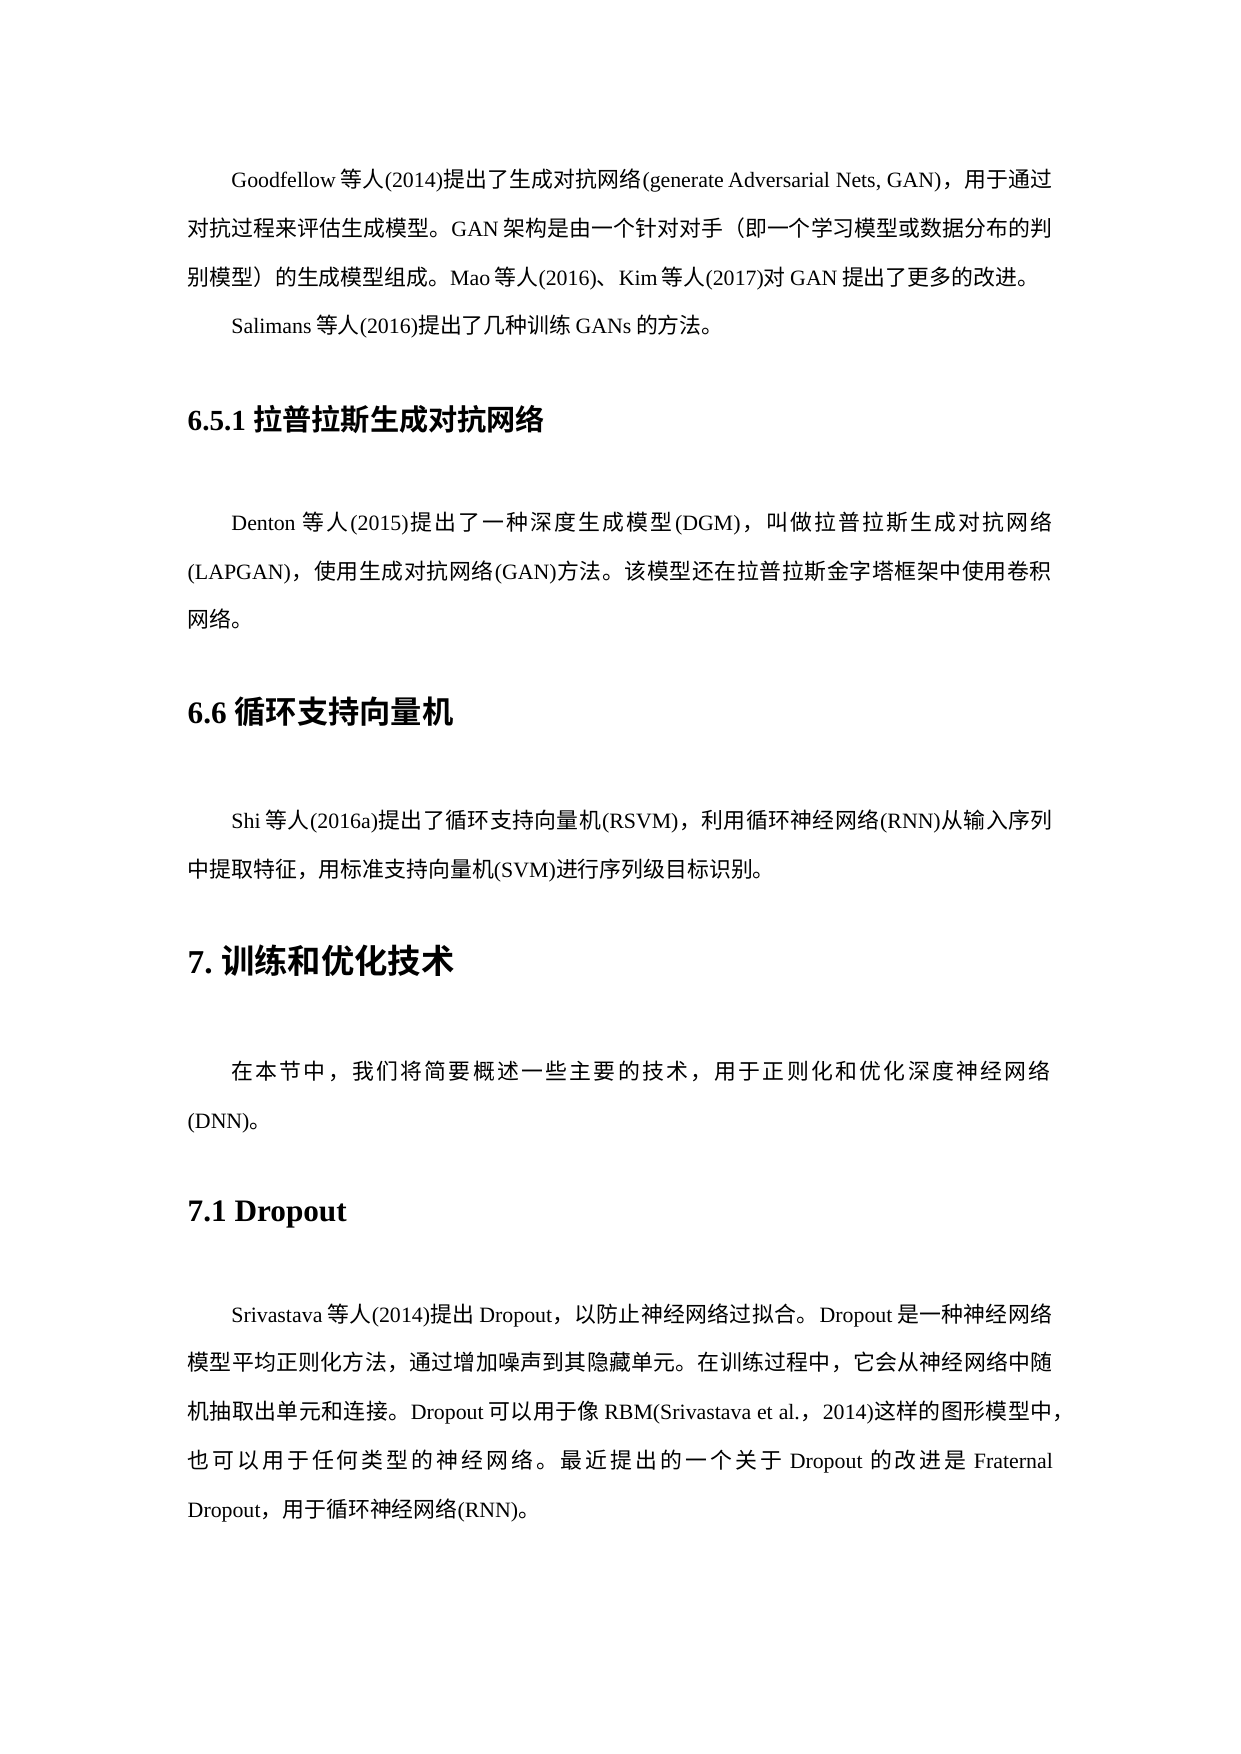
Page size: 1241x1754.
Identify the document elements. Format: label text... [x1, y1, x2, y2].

subtitle 7. 训练和优化技术 [187, 927, 1053, 992]
text Shi等人(2016a)提出了循环支持向量机(RSVM)，利用循环神经网络(RNN)从输入序列中提取特征，用标准支持向量机(SVM)进行序列级目标识别。 [187, 802, 1053, 884]
text Denton等人(2015)提出了一种深度生成模型(DGM)，叫做拉普拉斯生成对抗网络(LAPGAN)，使用生成对抗网络(GAN)方法。该模型还在拉普拉斯金字塔框架中使用卷积网络。 [187, 504, 1053, 634]
text 在本节中，我们将简要概述一些主要的技术，用于正则化和优化深度神经网络(DNN)。 [187, 1054, 1053, 1135]
text Srivastava等人(2014)提出Dropout，以防止神经网络过拟合。Dropout是一种神经网络模型平均正则化方法，通过增加噪声到其隐藏单元。在训练过程中，它会从神经网络中随机抽取出单元和连接。Dropout可以用于像RBM(Srivastava et al.，2014)这样的图形模型中，也可以用于任何类型的神经网络。最近提出的一个关于Dropout的改进是Fraternal Dropout，用于循环神经网络(RNN)。 [187, 1296, 1053, 1524]
text Goodfellow等人(2014)提出了生成对抗网络(generate Adversarial Nets, GAN)，用于通过对抗过程来评估生成模型。GAN架构是由一个针对对手（即一个学习模型或数据分布的判别模型）的生成模型组成。Mao等人(2016)、Kim等人(2017)对GAN提出了更多的改进。 [187, 162, 1053, 292]
subtitle 7.1 Dropout [187, 1178, 1053, 1243]
text Salimans等人(2016)提出了几种训练GANs的方法。 [187, 308, 1053, 340]
subtitle 6.5.1 拉普拉斯生成对抗网络 [187, 385, 1053, 450]
subtitle 6.6 循环支持向量机 [187, 677, 1053, 742]
